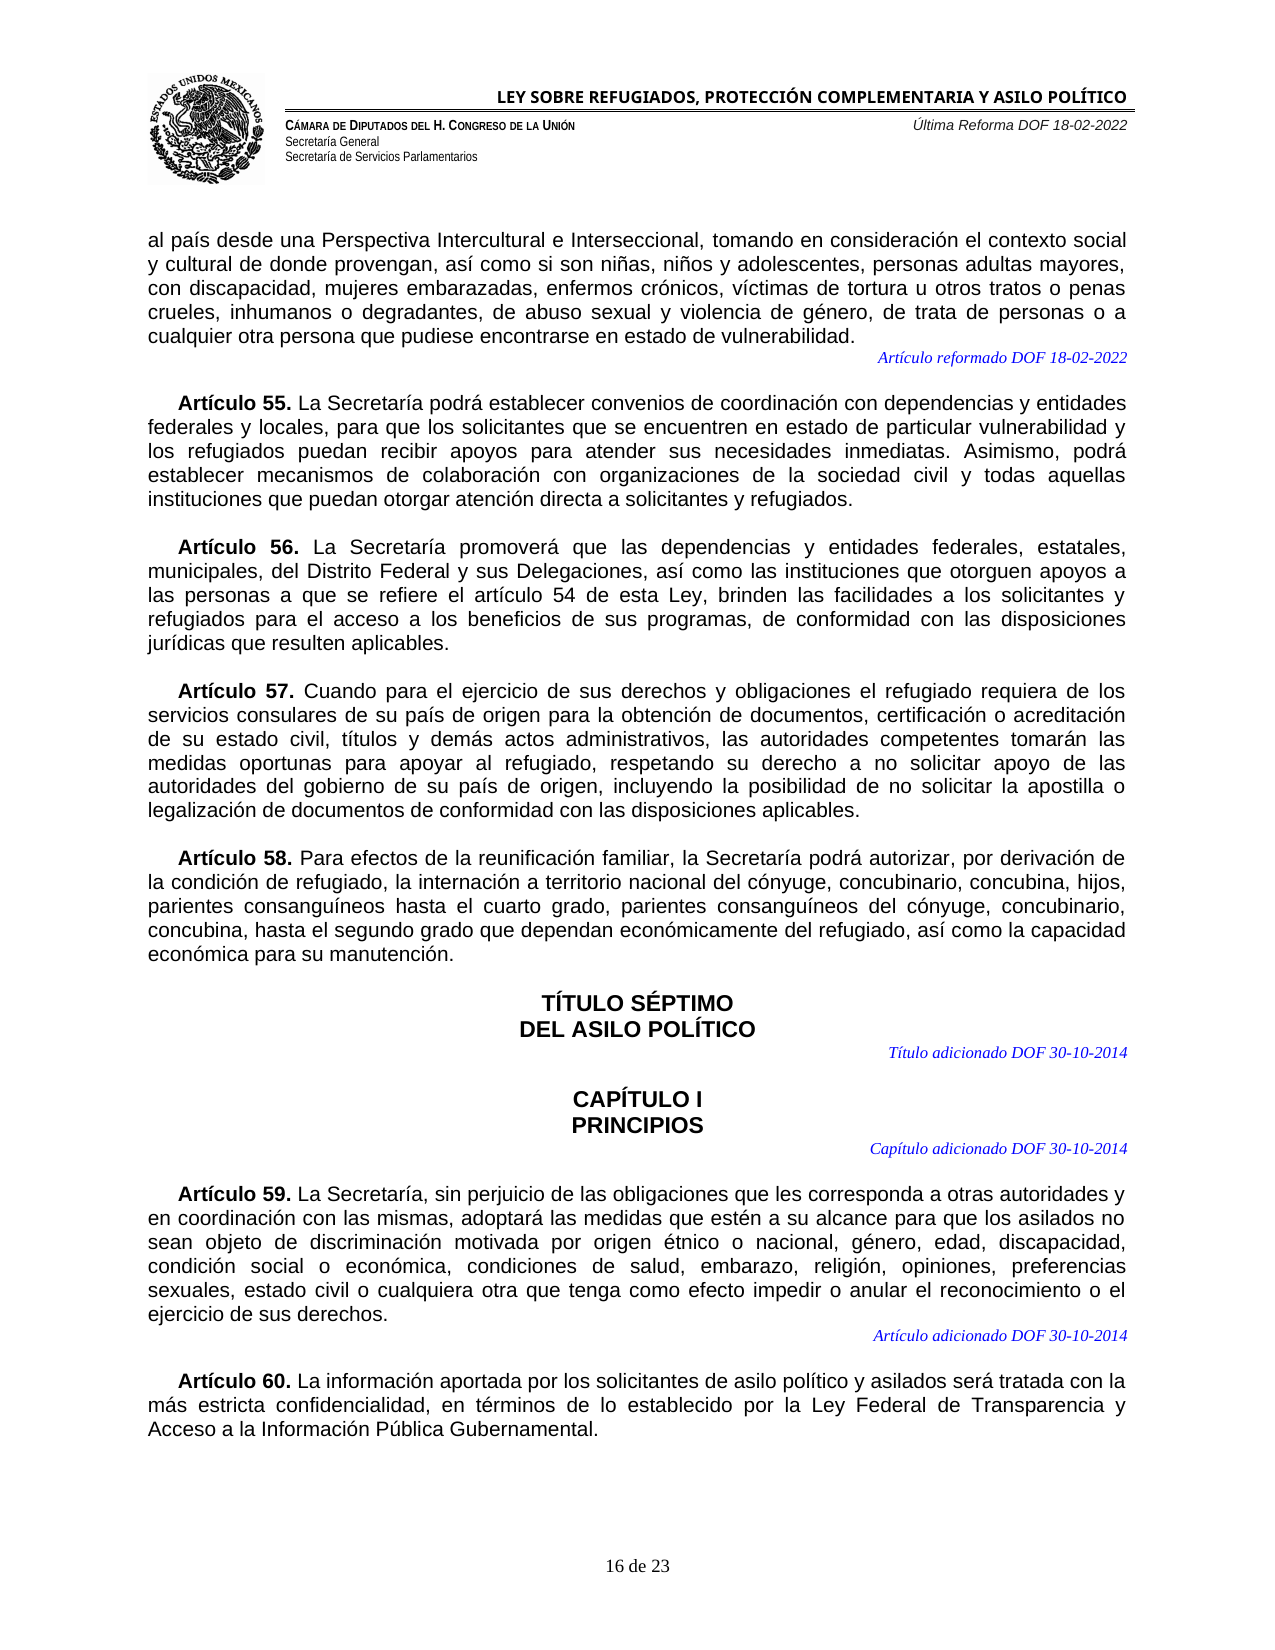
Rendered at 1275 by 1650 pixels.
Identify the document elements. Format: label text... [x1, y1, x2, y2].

text TÍTULO SÉPTIMO [148, 990, 1127, 1016]
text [148, 228, 1127, 348]
text Capítulo adicionado DOF 30-10-2014 [148, 1138, 1127, 1158]
text Artículo adicionado DOF 30-10-2014 [148, 1326, 1127, 1345]
text CAPÍTULO I [148, 1086, 1127, 1112]
text Artículo reformado DOF 18-02-2022 [148, 348, 1127, 367]
text PRINCIPIOS [148, 1112, 1127, 1138]
text Artículo 60. La información aportada por los solicitantes de asilo político y asilados será tratada con la más estricta confidencialidad, en términos de lo establecido por la Ley Federal de Transparencia y Acceso a la Información Pública Gubernamental. [148, 1369, 1127, 1441]
text Artículo 59. La Secretaría, sin perjuicio de las obligaciones que les corresponda a otras autoridades y en coordinación con las mismas, adoptará las medidas que estén a su alcance para que los asilados no sean objeto de discriminación motivada por origen étnico o nacional, género, edad, discapacidad, condición social o económica, condiciones de salud, embarazo, religión, opiniones, preferencias sexuales, estado civil o cualquiera otra que tenga como efecto impedir o anular el reconocimiento o el ejercicio de sus derechos. [148, 1182, 1127, 1326]
text Título adicionado DOF 30-10-2014 [148, 1043, 1127, 1062]
text Artículo 58. Para efectos de la reunificación familiar, la Secretaría podrá autorizar, por derivación de la condición de refugiado, la internación a territorio nacional del cónyuge, concubinario, concubina, hijos, parientes consanguíneos hasta el cuarto grado, parientes consanguíneos del cónyuge, concubinario, concubina, hasta el segundo grado que dependan económicamente del refugiado, así como la capacidad económica para su manutención. [148, 846, 1127, 966]
text Artículo 55. La Secretaría podrá establecer convenios de coordinación con dependencias y entidades federales y locales, para que los solicitantes que se encuentren en estado de particular vulnerabilidad y los refugiados puedan recibir apoyos para atender sus necesidades inmediatas. Asimismo, podrá establecer mecanismos de colaboración con organizaciones de la sociedad civil y todas aquellas instituciones que puedan otorgar atención directa a solicitantes y refugiados. [148, 391, 1127, 511]
text Artículo 56. La Secretaría promoverá que las dependencias y entidades federales, estatales, municipales, del Distrito Federal y sus Delegaciones, así como las instituciones que otorguen apoyos a las personas a que se refiere el artículo 54 de esta Ley, brinden las facilidades a los solicitantes y refugiados para el acceso a los beneficios de sus programas, de conformidad con las disposiciones jurídicas que resulten aplicables. [148, 535, 1127, 654]
text DEL ASILO POLÍTICO [148, 1016, 1127, 1043]
text Artículo 57. Cuando para el ejercicio de sus derechos y obligaciones el refugiado requiera de los servicios consulares de su país de origen para la obtención de documentos, certificación o acreditación de su estado civil, títulos y demás actos administrativos, las autoridades competentes tomarán las medidas oportunas para apoyar al refugiado, respetando su derecho a no solicitar apoyo de las autoridades del gobierno de su país de origen, incluyendo la posibilidad de no solicitar la apostilla o legalización de documentos de conformidad con las disposiciones aplicables. [148, 678, 1127, 822]
